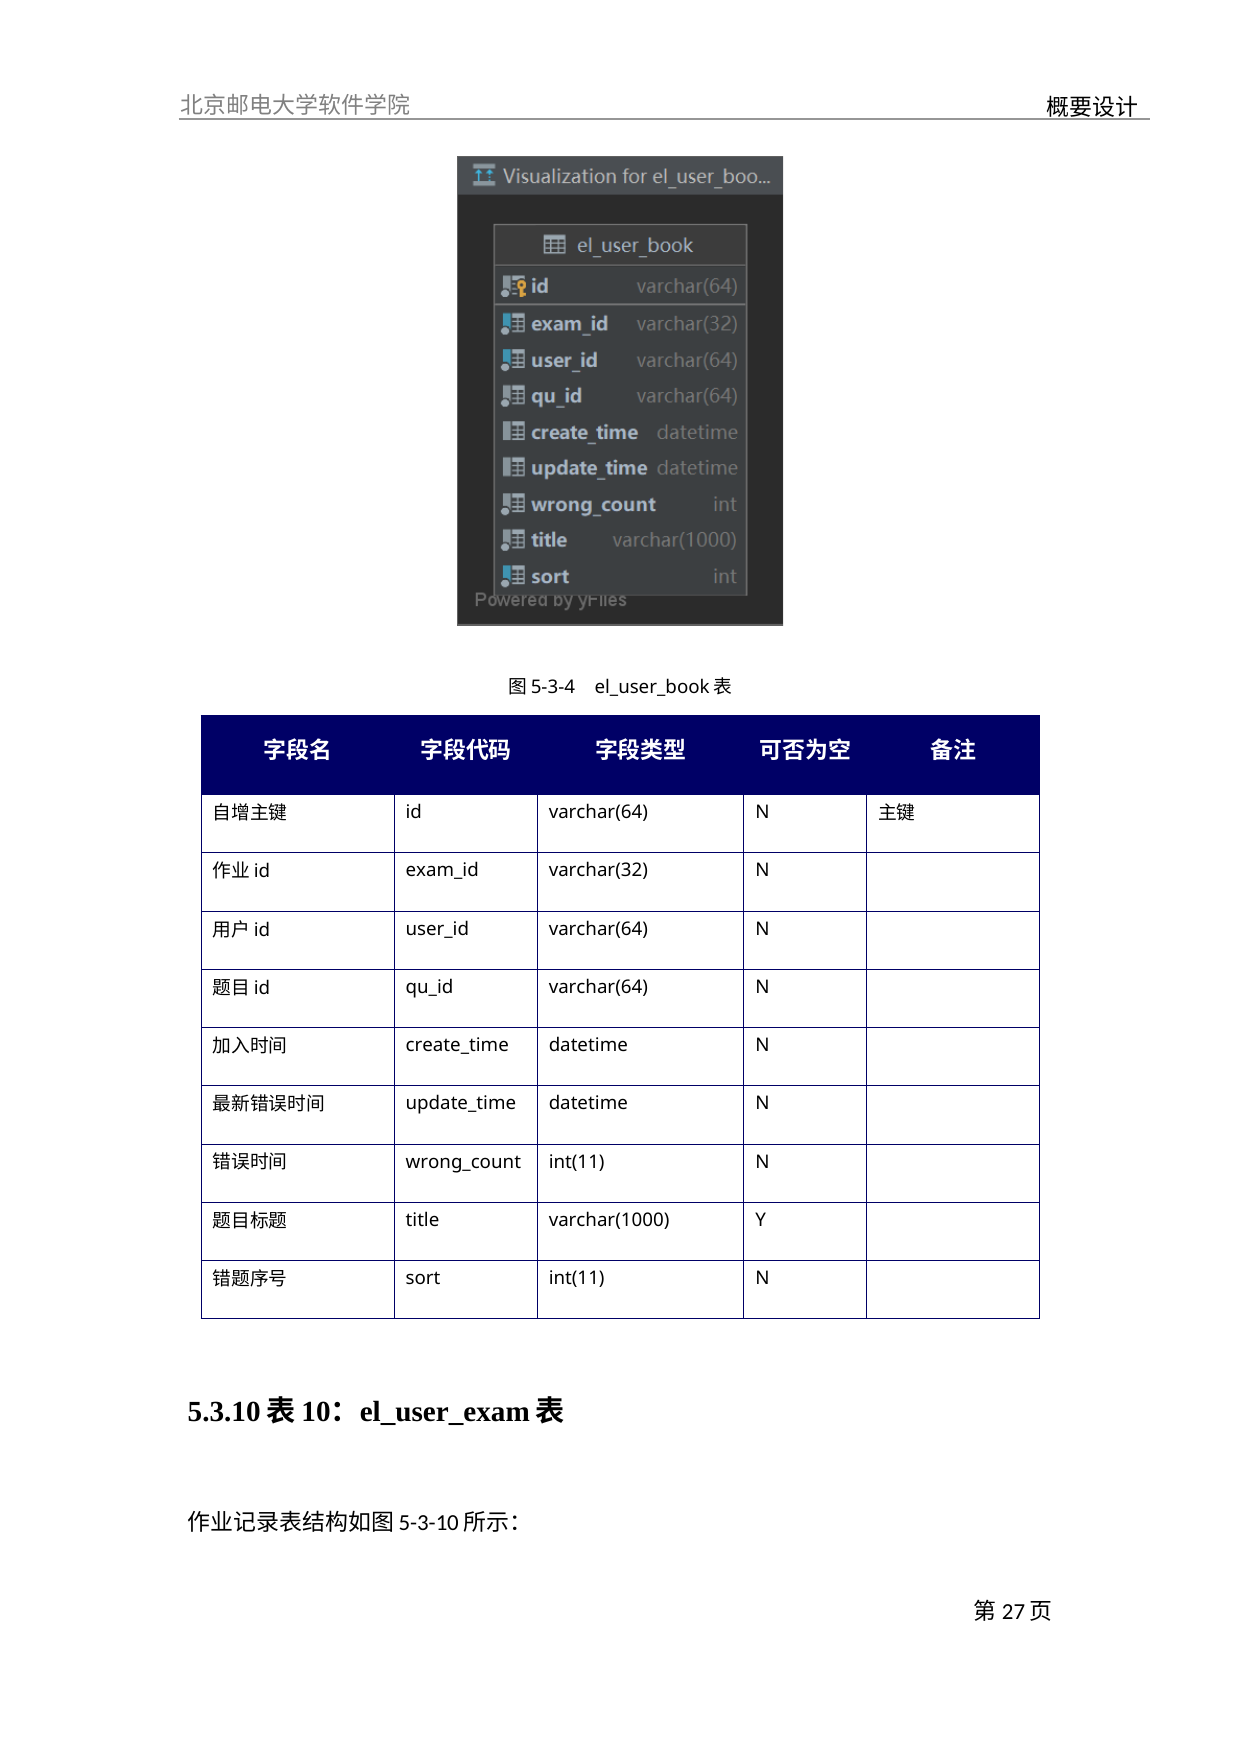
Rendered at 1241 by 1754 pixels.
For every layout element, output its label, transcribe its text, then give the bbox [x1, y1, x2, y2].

table_cell sort [395, 1261, 537, 1318]
table_cell N [744, 1261, 866, 1318]
table_cell varchar(1000) [538, 1203, 743, 1260]
table_cell [867, 1028, 1039, 1085]
table_header 可否为空 [744, 716, 866, 794]
table_cell [867, 1203, 1039, 1260]
picture [457, 156, 784, 626]
table_header 字段代码 [395, 716, 537, 794]
table_cell 自增主键 [202, 795, 394, 852]
table_cell N [744, 853, 866, 911]
table_cell int(11) [538, 1145, 743, 1202]
table_cell update_time [395, 1086, 537, 1143]
table_cell 最新错误时间 [202, 1086, 394, 1143]
table_cell varchar(64) [538, 970, 743, 1027]
table_cell 错题序号 [202, 1261, 394, 1318]
table_cell qu_id [395, 970, 537, 1027]
table_cell varchar(64) [538, 795, 743, 852]
table_cell id [395, 795, 537, 852]
table_cell N [744, 912, 866, 969]
table_cell N [744, 970, 866, 1027]
table_cell Y [744, 1203, 866, 1260]
subtitle 5.3.10表10：el_user_exam表 [187, 1377, 1053, 1442]
table_cell 题目标题 [202, 1203, 394, 1260]
table_cell [867, 1145, 1039, 1202]
table_cell [867, 853, 1039, 911]
table_cell [867, 970, 1039, 1027]
table_cell varchar(64) [538, 912, 743, 969]
table_cell wrong_count [395, 1145, 537, 1202]
table_cell [867, 1261, 1039, 1318]
text 作业记录表结构如图5-3-10所示： [187, 1488, 1053, 1553]
list 图5-3-4 el_user_book表 [187, 669, 1053, 701]
table_cell N [744, 1145, 866, 1202]
table_cell create_time [395, 1028, 537, 1085]
table_header 字段名 [202, 716, 394, 794]
table_cell N [744, 795, 866, 852]
table_cell datetime [538, 1086, 743, 1143]
table_cell [867, 912, 1039, 969]
table_cell title [395, 1203, 537, 1260]
table_header 字段类型 [538, 716, 743, 794]
table_cell 主键 [867, 795, 1039, 852]
table_cell N [744, 1028, 866, 1085]
table_cell user_id [395, 912, 537, 969]
table_cell 用户id [202, 912, 394, 969]
table_cell 加入时间 [202, 1028, 394, 1085]
table_cell 错误时间 [202, 1145, 394, 1202]
table_cell N [744, 1086, 866, 1143]
table_cell int(11) [538, 1261, 743, 1318]
table_cell 题目id [202, 970, 394, 1027]
table_header 备注 [867, 716, 1039, 794]
table_cell 作业id [202, 853, 394, 911]
table_cell varchar(32) [538, 853, 743, 911]
table_cell datetime [538, 1028, 743, 1085]
table_cell exam_id [395, 853, 537, 911]
table_cell [867, 1086, 1039, 1143]
